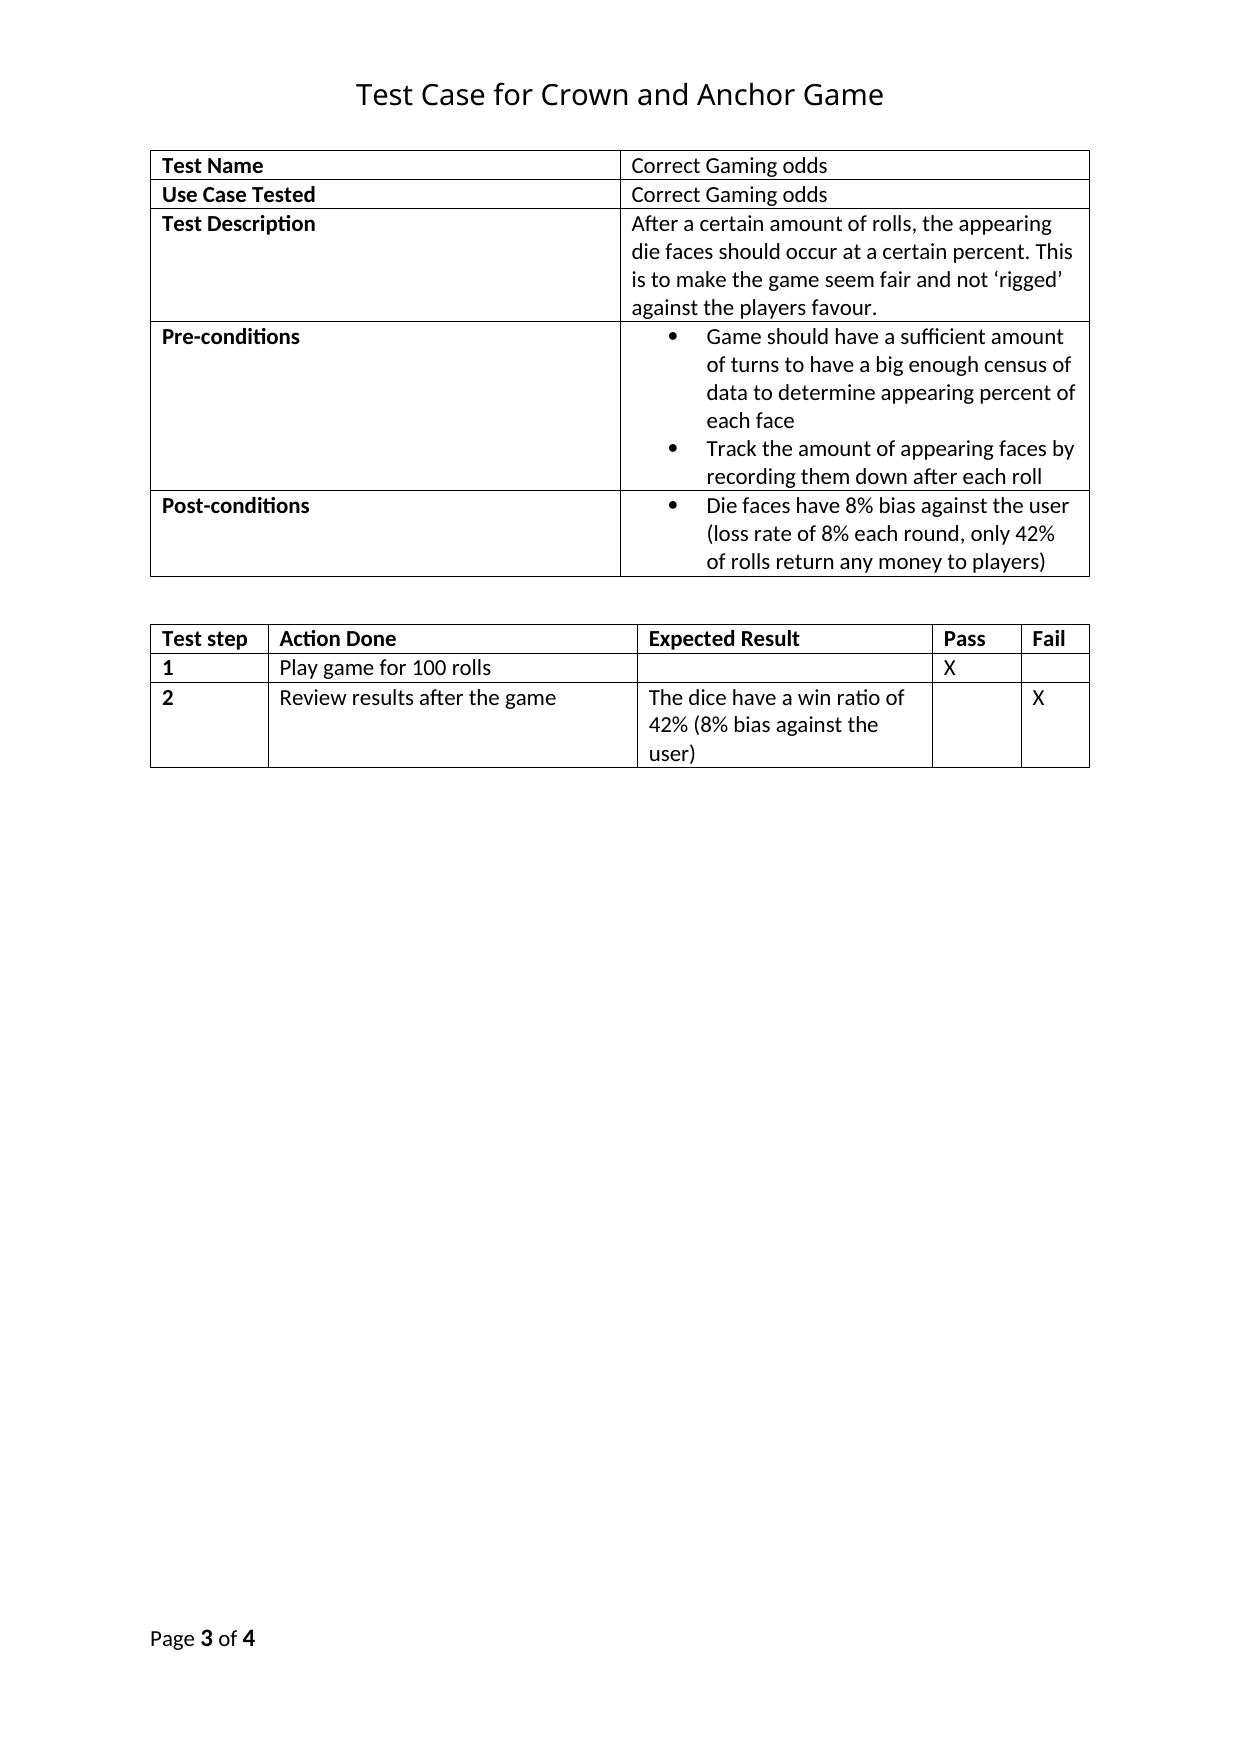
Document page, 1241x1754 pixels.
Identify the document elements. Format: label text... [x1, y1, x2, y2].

table_cell Post-conditions [151, 491, 620, 576]
table_cell Use Case Tested [151, 180, 620, 208]
table_cell [638, 654, 932, 682]
table_cell Test Description [151, 209, 620, 321]
table_header Correct Gaming odds [621, 151, 1089, 179]
table_cell After a certain amount of rolls, the appearing die faces should occur at a certain percent. This is to make the game seem fair and not ‘rigged’ against the players favour. [621, 209, 1089, 321]
table_cell Game should have a sufficient amount of turns to have a big enough census of data to determine appearing percent of each face Track the amount of appearing faces by recording them down after each roll [621, 322, 1089, 490]
table_cell The dice have a win ratio of 42% (8% bias against the user) [638, 683, 932, 767]
table_header Expected Result [638, 625, 932, 652]
table_header Action Done [269, 625, 637, 652]
table_header Test step [151, 625, 268, 652]
table_cell [933, 683, 1021, 767]
table_cell Pre-conditions [151, 322, 620, 490]
table_header Test Name [151, 151, 620, 179]
table_cell [1022, 654, 1089, 682]
table_cell Play game for 100 rolls [269, 654, 637, 682]
table_header Fail [1022, 625, 1089, 652]
table_cell 2 [151, 683, 268, 767]
table_cell Correct Gaming odds [621, 180, 1089, 208]
table_cell Review results after the game [269, 683, 637, 767]
table_cell X [1022, 683, 1089, 767]
table_cell X [933, 654, 1021, 682]
table_cell Die faces have 8% bias against the user (loss rate of 8% each round, only 42% of rolls return any money to players) [621, 491, 1089, 576]
table_header Pass [933, 625, 1021, 652]
table_cell 1 [151, 654, 268, 682]
